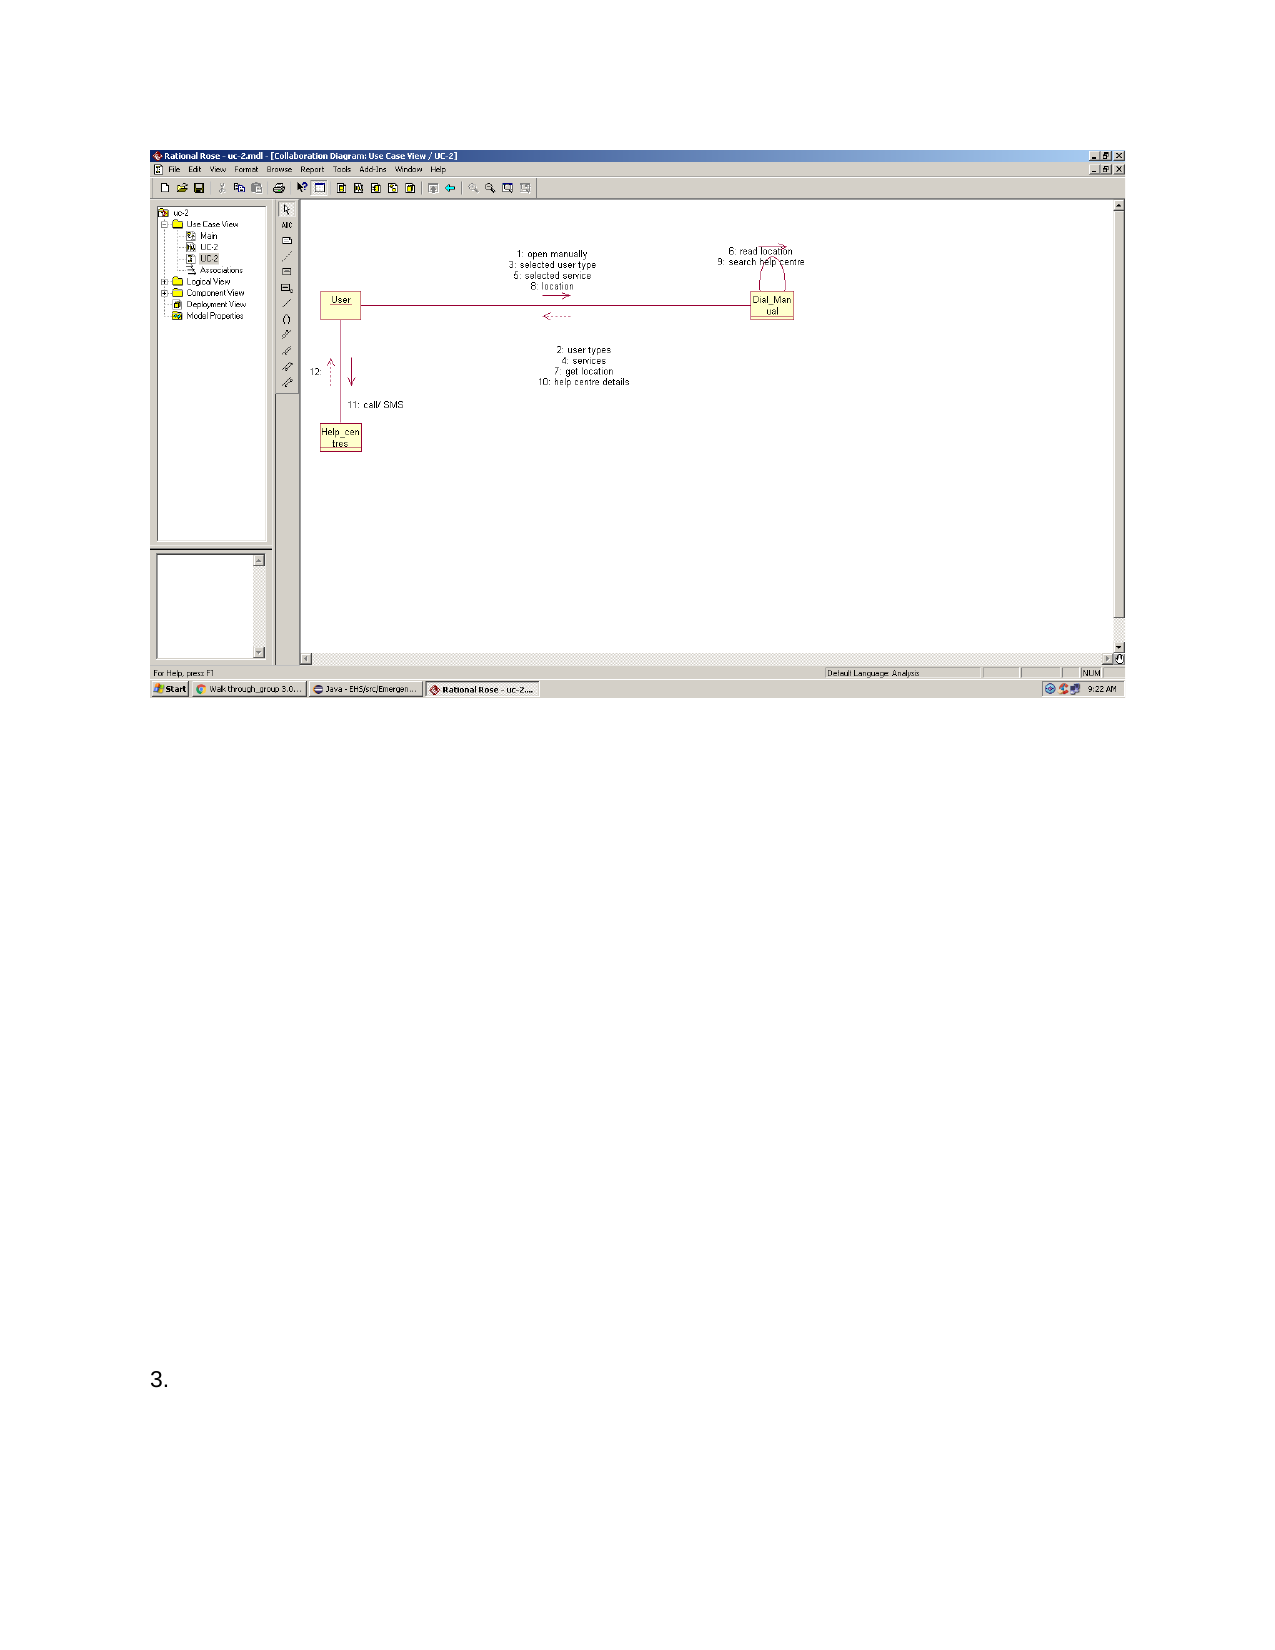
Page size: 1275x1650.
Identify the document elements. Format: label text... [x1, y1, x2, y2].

picture [150, 150, 1125, 698]
text 3. [150, 1366, 1125, 1393]
